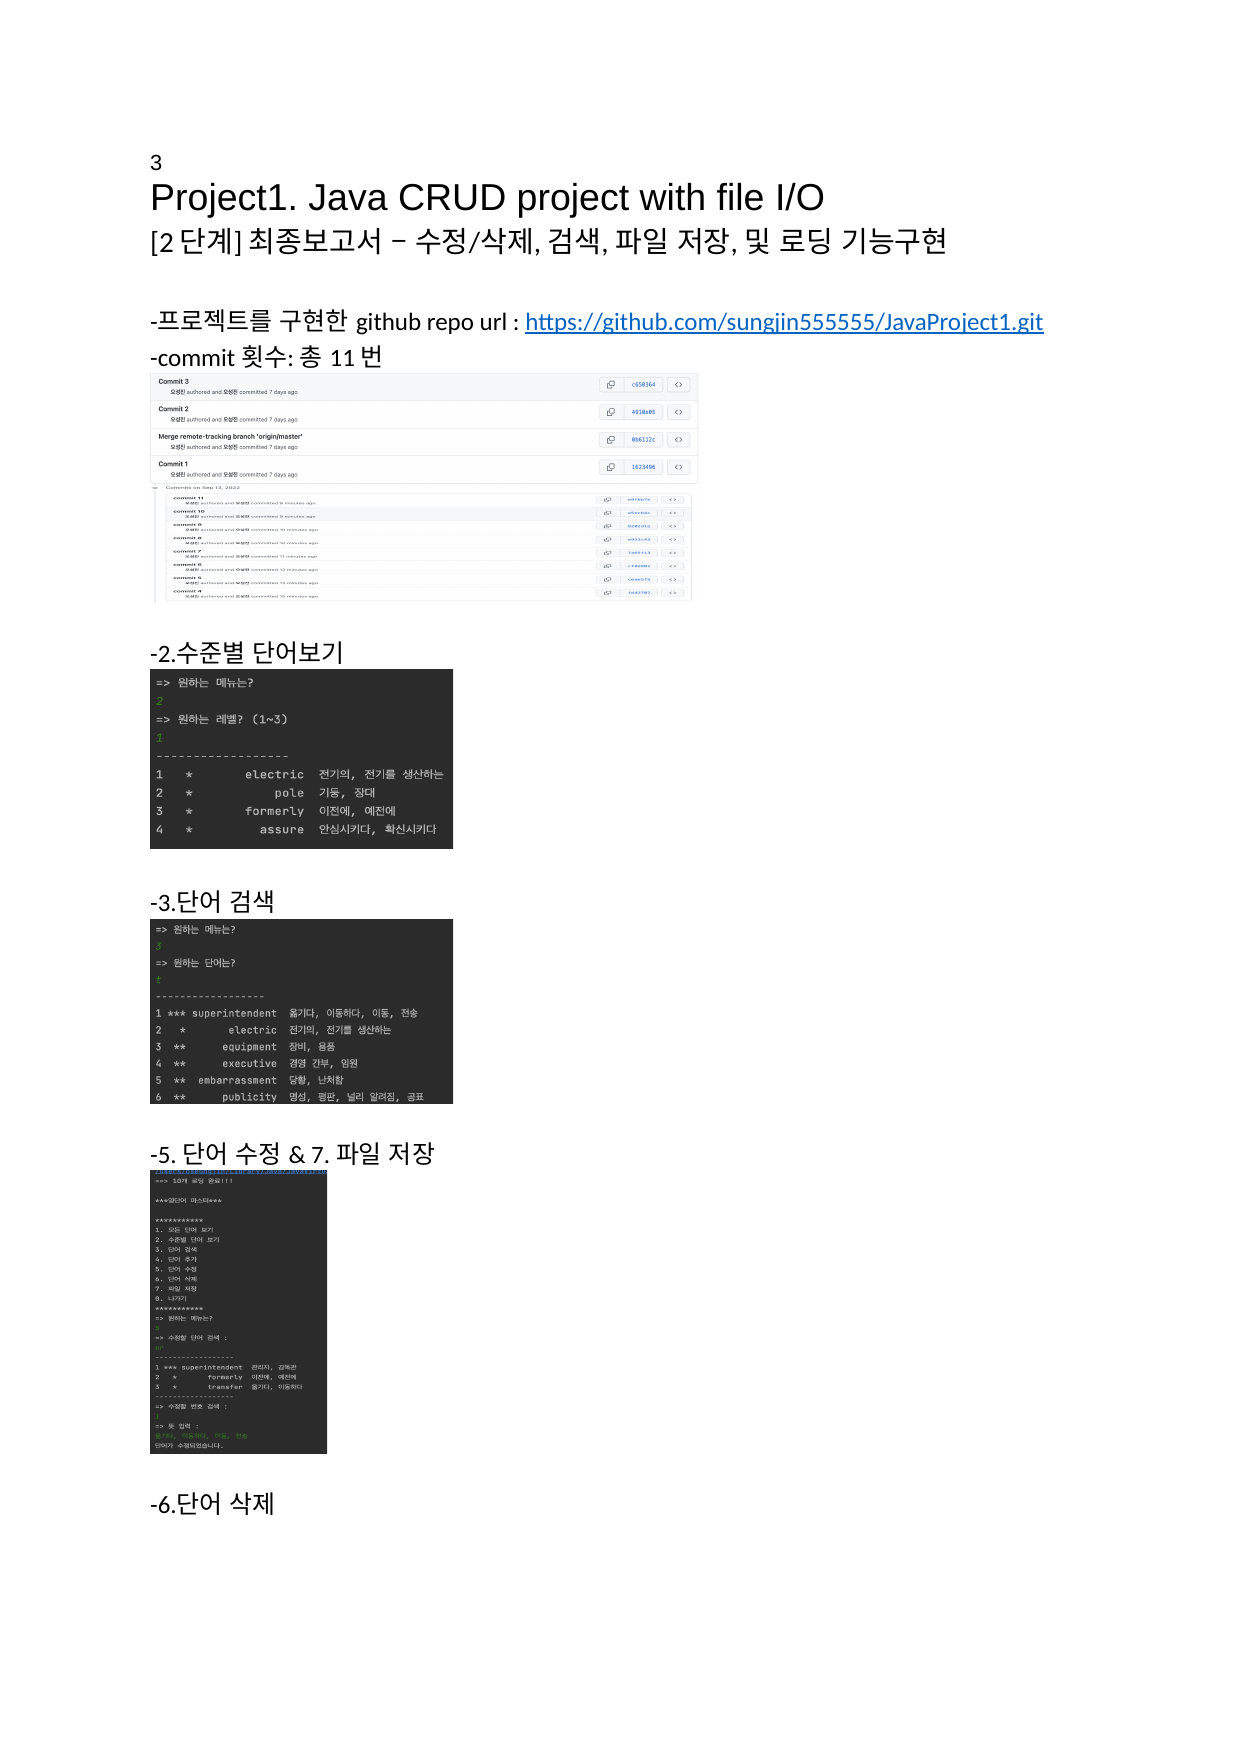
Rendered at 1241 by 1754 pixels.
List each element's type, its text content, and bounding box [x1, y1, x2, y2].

picture [150, 669, 454, 849]
text 3 [150, 150, 1090, 175]
text -commit 횟수: 총 11번 [150, 338, 1090, 374]
text -6.단어 삭제 [150, 1484, 1090, 1521]
picture [150, 373, 699, 603]
text Project1. Java CRUD project with file I/O [150, 175, 1090, 218]
picture [150, 1170, 328, 1454]
text [2단계] 최종보고서 – 수정/삭제, 검색, 파일 저장, 및 로딩 기능구현 [150, 218, 1090, 261]
text -5. 단어 수정 & 7. 파일 저장 [150, 1134, 1090, 1171]
text -프로젝트를 구현한 github repo url : https://github.com/sungjin555555/JavaProject1.git [150, 301, 1090, 338]
text -2.수준별 단어보기 [150, 633, 1090, 670]
picture [150, 919, 454, 1104]
text -3.단어 검색 [150, 883, 1090, 919]
